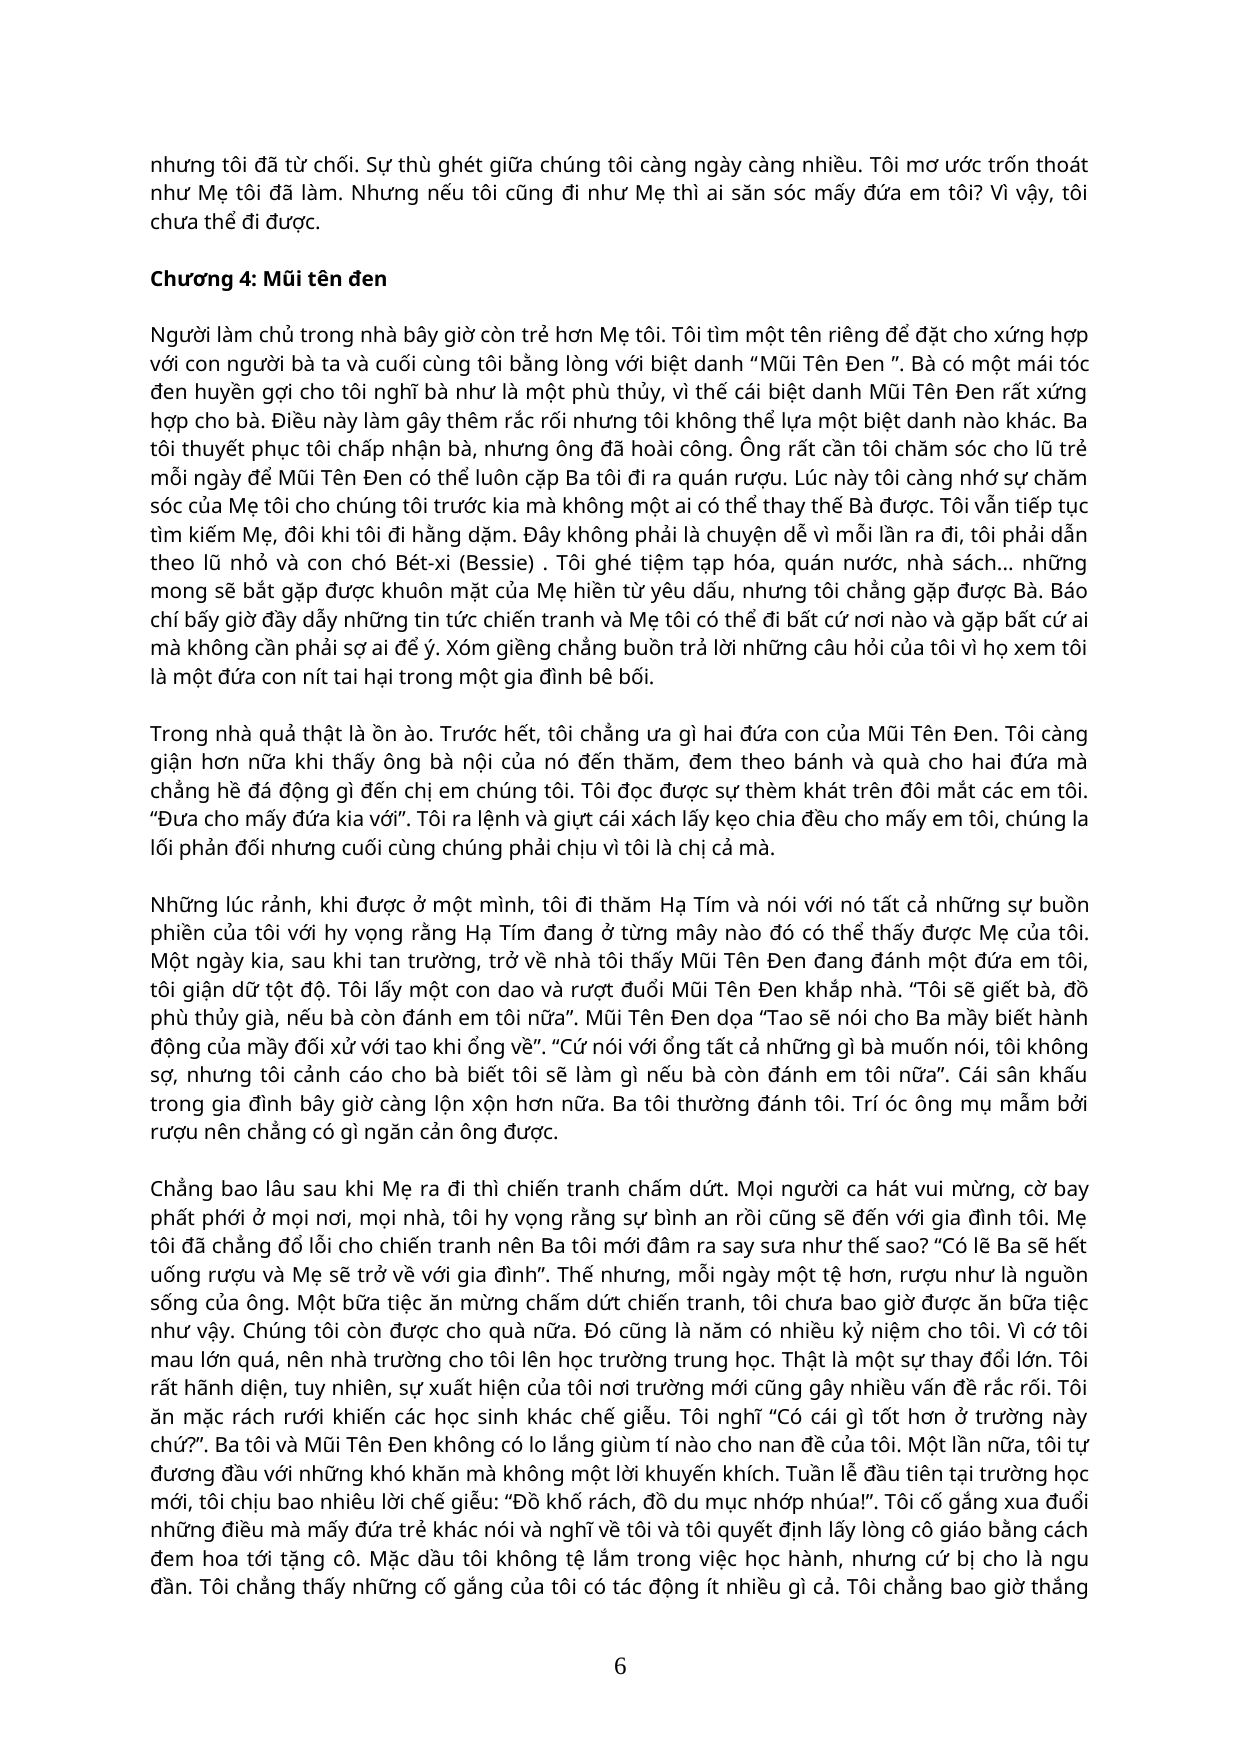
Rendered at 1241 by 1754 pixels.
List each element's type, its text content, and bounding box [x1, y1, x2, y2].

text Những lúc rảnh, khi được ở một mình, tôi đi thăm Hạ Tím và nói với nó tất cả những sự buồn phiền của tôi với hy vọng rằng Hạ Tím đang ở từng mây nào đó có thể thấy được Mẹ của tôi. Một ngày kia, sau khi tan trường, trở về nhà tôi thấy Mũi Tên Đen đang đánh một đứa em tôi, tôi giận dữ tột độ. Tôi lấy một con dao và rượt đuổi Mũi Tên Đen khắp nhà. “Tôi sẽ giết bà, đồ phù thủy già, nếu bà còn đánh em tôi nữa”. Mũi Tên Đen dọa “Tao sẽ nói cho Ba mầy biết hành động của mầy đối xử với tao khi ổng về”. “Cứ nói với ổng tất cả những gì bà muốn nói, tôi không sợ, nhưng tôi cảnh cáo cho bà biết tôi sẽ làm gì nếu bà còn đánh em tôi nữa”. Cái sân khấu trong gia đình bây giờ càng lộn xộn hơn nữa. Ba tôi thường đánh tôi. Trí óc ông mụ mẫm bởi rượu nên chẳng có gì ngăn cản ông được. [150, 890, 1090, 1146]
text Trong nhà quả thật là ồn ào. Trước hết, tôi chẳng ưa gì hai đứa con của Mũi Tên Đen. Tôi càng giận hơn nữa khi thấy ông bà nội của nó đến thăm, đem theo bánh và quà cho hai đứa mà chẳng hề đá động gì đến chị em chúng tôi. Tôi đọc được sự thèm khát trên đôi mắt các em tôi. “Đưa cho mấy đứa kia với”. Tôi ra lệnh và giựt cái xách lấy kẹo chia đều cho mấy em tôi, chúng la lối phản đối nhưng cuối cùng chúng phải chịu vì tôi là chị cả mà. [150, 719, 1090, 861]
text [150, 150, 1090, 235]
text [150, 1174, 1090, 1601]
text Người làm chủ trong nhà bây giờ còn trẻ hơn Mẹ tôi. Tôi tìm một tên riêng để đặt cho xứng hợp với con người bà ta và cuối cùng tôi bằng lòng với biệt danh “Mũi Tên Đen ”. Bà có một mái tóc đen huyền gợi cho tôi nghĩ bà như là một phù thủy, vì thế cái biệt danh Mũi Tên Đen rất xứng hợp cho bà. Điều này làm gây thêm rắc rối nhưng tôi không thể lựa một biệt danh nào khác. Ba tôi thuyết phục tôi chấp nhận bà, nhưng ông đã hoài công. Ông rất cần tôi chăm sóc cho lũ trẻ mỗi ngày để Mũi Tên Đen có thể luôn cặp Ba tôi đi ra quán rượu. Lúc này tôi càng nhớ sự chăm sóc của Mẹ tôi cho chúng tôi trước kia mà không một ai có thể thay thế Bà được. Tôi vẫn tiếp tục tìm kiếm Mẹ, đôi khi tôi đi hằng dặm. Đây không phải là chuyện dễ vì mỗi lần ra đi, tôi phải dẫn theo lũ nhỏ và con chó Bét-xi (Bessie) . Tôi ghé tiệm tạp hóa, quán nước, nhà sách... những mong sẽ bắt gặp được khuôn mặt của Mẹ hiền từ yêu dấu, nhưng tôi chẳng gặp được Bà. Báo chí bấy giờ đầy dẫy những tin tức chiến tranh và Mẹ tôi có thể đi bất cứ nơi nào và gặp bất cứ ai mà không cần phải sợ ai để ý. Xóm giềng chẳng buồn trả lời những câu hỏi của tôi vì họ xem tôi là một đứa con nít tai hại trong một gia đình bê bối. [150, 321, 1090, 690]
text Chương 4: Mũi tên đen [150, 264, 1090, 292]
